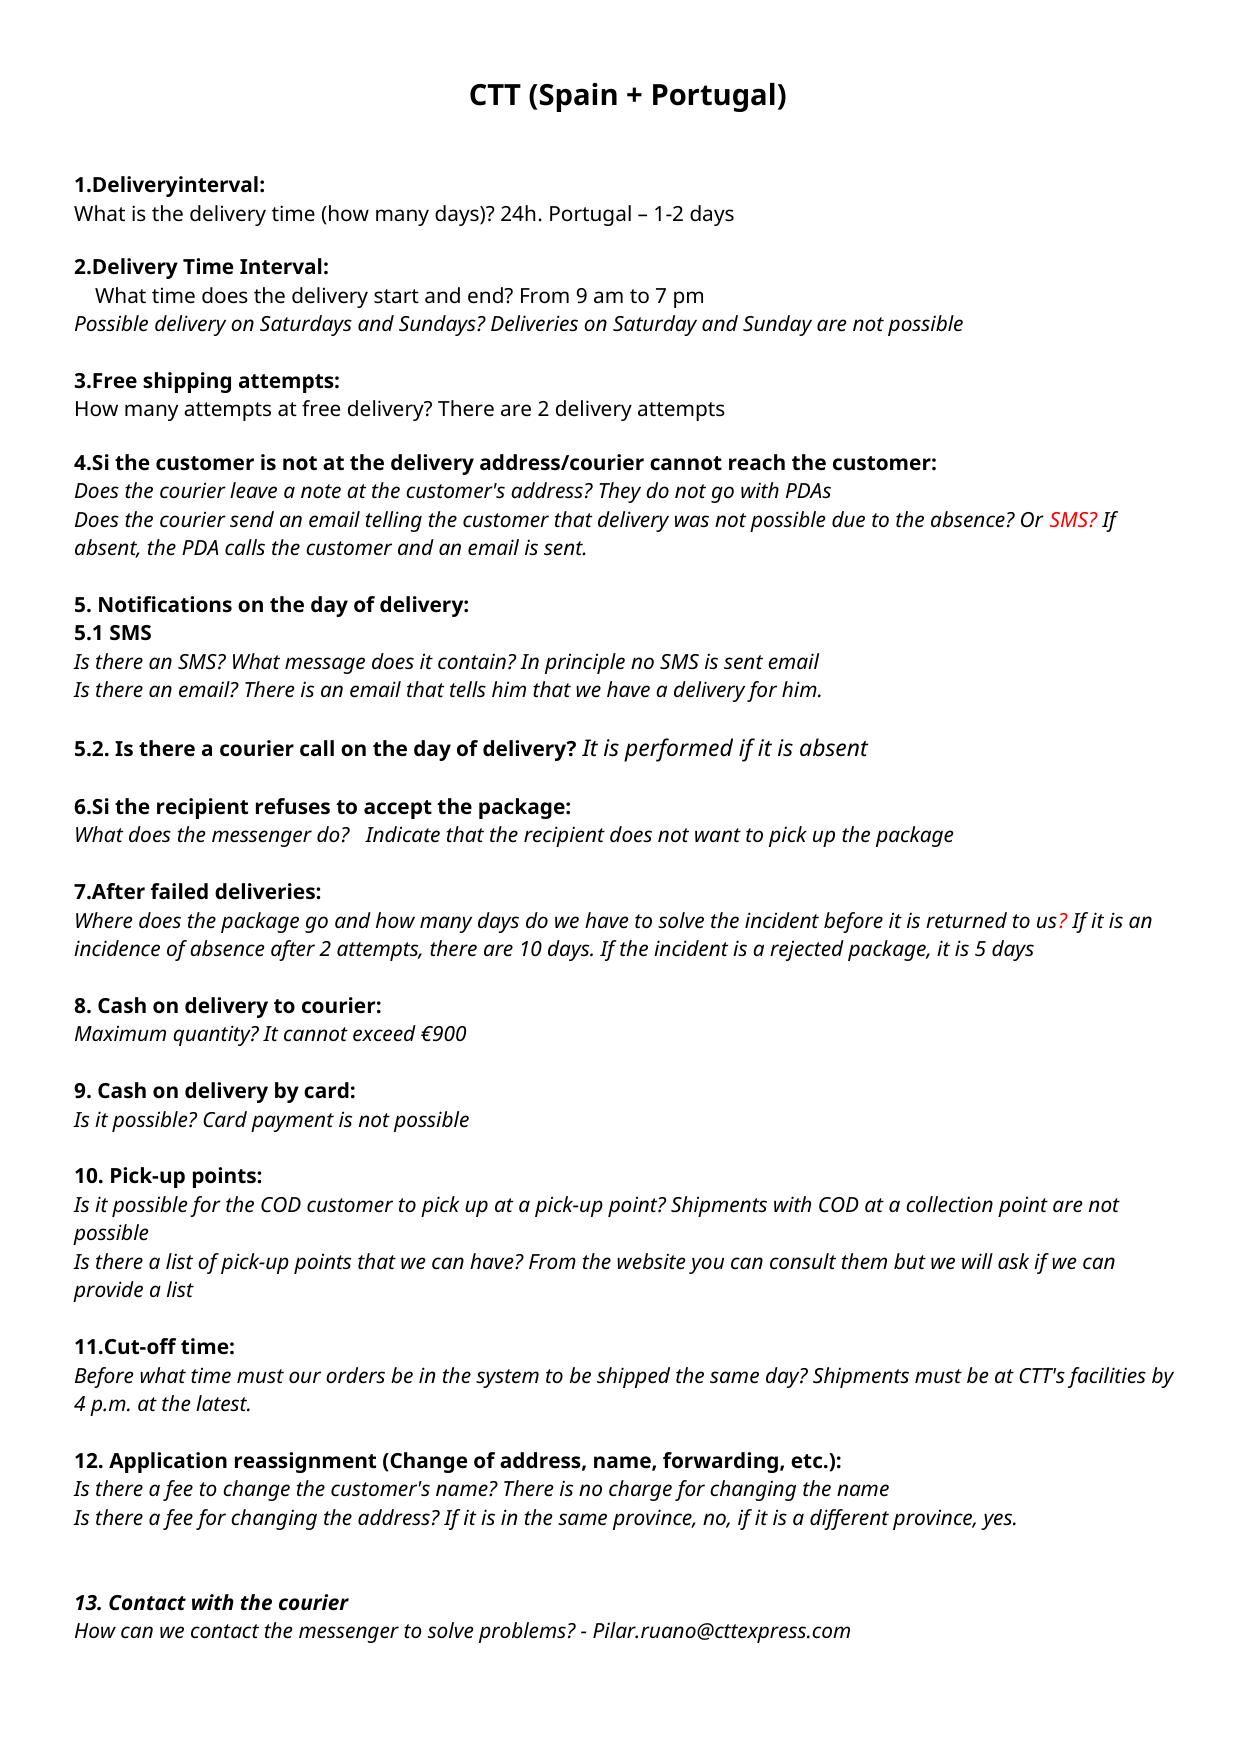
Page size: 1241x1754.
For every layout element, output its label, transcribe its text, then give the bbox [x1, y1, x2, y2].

text 6.Si the recipient refuses to accept the package: What does the messenger do? Indicate that the recipient does not want to pick up the package [74, 792, 1181, 849]
text 11.Cut-off time: Before what time must our orders be in the system to be shipped the same day? Shipments must be at CTT's facilities by 4 p.m. at the latest. [74, 1332, 1181, 1418]
text 9. Cash on delivery by card: Is it possible? Card payment is not possible [74, 1076, 1181, 1133]
text How many attempts at free delivery? There are 2 delivery attempts [74, 394, 1181, 423]
text 8. Cash on delivery to courier: Maximum quantity? It cannot exceed €900 [74, 991, 1181, 1048]
text Is there a fee to change the customer's name? There is no charge for changing the name [74, 1474, 1181, 1503]
text 5.2. Is there a courier call on the day of delivery? It is performed if it is absent [74, 732, 1181, 763]
text What is the delivery time (how many days)? 24h. Portugal – 1-2 days [74, 199, 1181, 227]
text 5. Notifications on the day of delivery: 5.1 SMS [74, 590, 1181, 647]
text Is it possible for the COD customer to pick up at a pick-up point? Shipments with COD at a collection point are not possible [74, 1190, 1181, 1247]
text 4.Si the customer is not at the delivery address/courier cannot reach the customer: Does the courier leave a note at the customer's address? They do not go with PDAs [74, 448, 1181, 505]
text Is there an SMS? What message does it contain? In principle no SMS is sent email [74, 647, 1181, 675]
text СTT (Spain + Portugal) [74, 74, 1181, 113]
text 3.Free shipping attempts: [74, 366, 1181, 394]
text 12. Application reassignment (Change of address, name, forwarding, etc.): [74, 1446, 1181, 1474]
text Possible delivery on Saturdays and Sundays? Deliveries on Saturday and Sunday are not possible [74, 309, 1181, 338]
text Does the courier send an email telling the customer that delivery was not possible due to the absence? Or SMS? If absent, the PDA calls the customer and an email is sent. [74, 505, 1181, 562]
text How can we contact the messenger to solve problems? - Pilar.ruano@cttexpress.com [74, 1617, 1181, 1645]
text 1.Deliveryinterval: [74, 170, 1181, 199]
text Is there a fee for changing the address? If it is in the same province, no, if it is a different province, yes. [74, 1503, 1181, 1531]
text 2.Delivery Time Interval: What time does the delivery start and end? From 9 am to 7 pm [74, 252, 1181, 309]
text Is there a list of pick-up points that we can have? From the website you can consult them but we will ask if we can provide a list [74, 1247, 1181, 1304]
text 10. Pick-up points: [74, 1162, 1181, 1190]
text 7.After failed deliveries: Where does the package go and how many days do we have to solve the incident before it is returned to us? If it is an incidence of absence after 2 attempts, there are 10 days. If the incident is a rejected package, it is 5 days [74, 877, 1181, 963]
text 13. Contact with the courier [74, 1588, 1181, 1617]
text Is there an email? There is an email that tells him that we have a delivery for him. [74, 675, 1181, 704]
